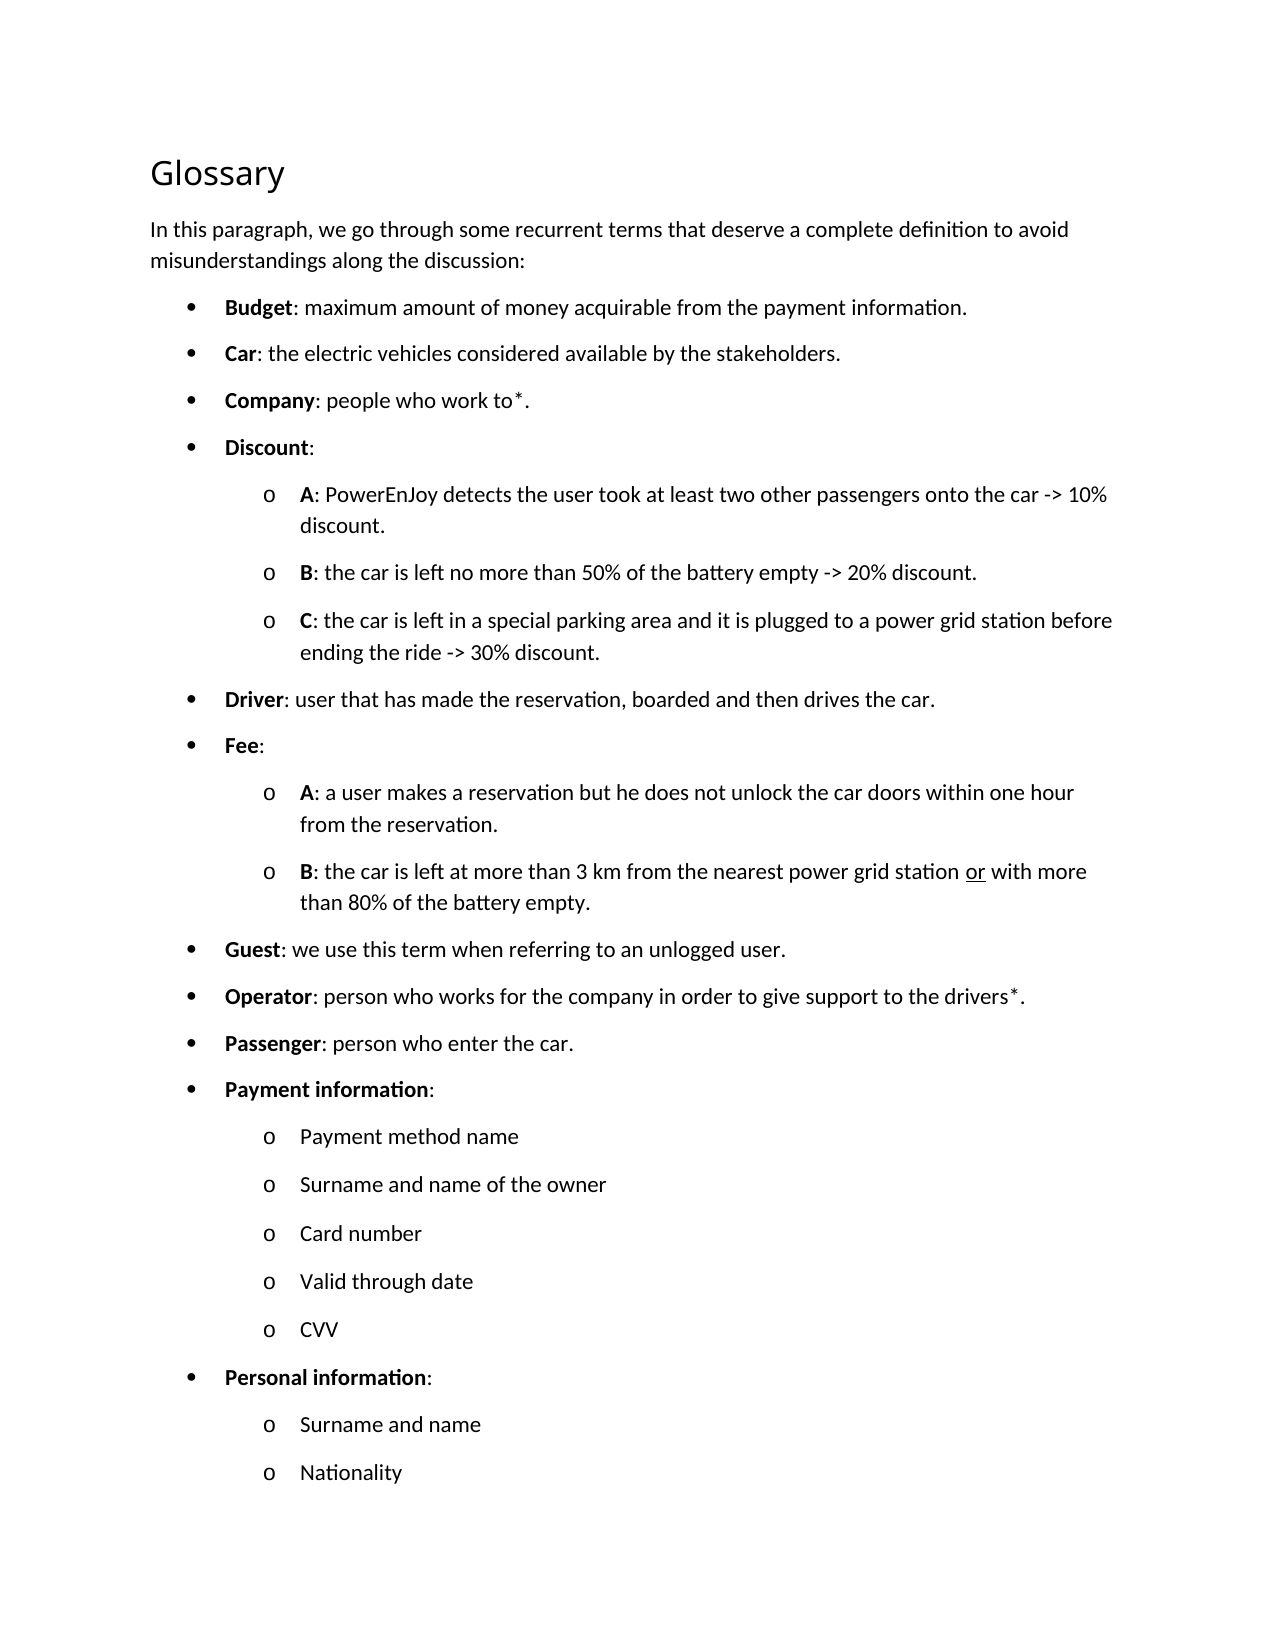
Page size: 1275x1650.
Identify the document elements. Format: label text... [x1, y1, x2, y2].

list Nationality [262, 1458, 1125, 1487]
text In this paragraph, we go through some recurrent terms that deserve a complete definition to avoid misunderstandings along the discussion: [150, 216, 1125, 274]
list CVV [262, 1315, 1125, 1344]
list A: PowerEnJoy detects the user took at least two other passengers onto the car -> 10% discount. [262, 480, 1125, 539]
list Payment information: [187, 1076, 1125, 1104]
list Surname and name of the owner [262, 1171, 1125, 1200]
list Guest: we use this term when referring to an unlogged user. [187, 935, 1125, 963]
list Fee: [187, 732, 1125, 760]
list Budget: maximum amount of money acquirable from the payment information. [187, 293, 1125, 321]
list C: the car is left in a special parking area and it is plugged to a power grid station before ending the ride -> 30% discount. [262, 607, 1125, 666]
list B: the car is left no more than 50% of the battery empty -> 20% discount. [262, 558, 1125, 588]
list Card number [262, 1219, 1125, 1248]
text Glossary [150, 150, 1125, 195]
list Car: the electric vehicles considered available by the stakeholders. [187, 339, 1125, 368]
list Payment method name [262, 1122, 1125, 1152]
list Operator: person who works for the company in order to give support to the drivers*. [187, 982, 1125, 1010]
list Valid through date [262, 1267, 1125, 1296]
list Surname and name [262, 1410, 1125, 1439]
list Personal information: [187, 1363, 1125, 1391]
list Passenger: person who enter the car. [187, 1029, 1125, 1057]
list Driver: user that has made the reservation, boarded and then drives the car. [187, 685, 1125, 713]
list A: a user makes a reservation but he does not unlock the car doors within one hour from the reservation. [262, 778, 1125, 838]
list B: the car is left at more than 3 km from the nearest power grid station or with more than 80% of the battery empty. [262, 857, 1125, 916]
list Company: people who work to*. [187, 386, 1125, 414]
list Discount: [187, 433, 1125, 461]
